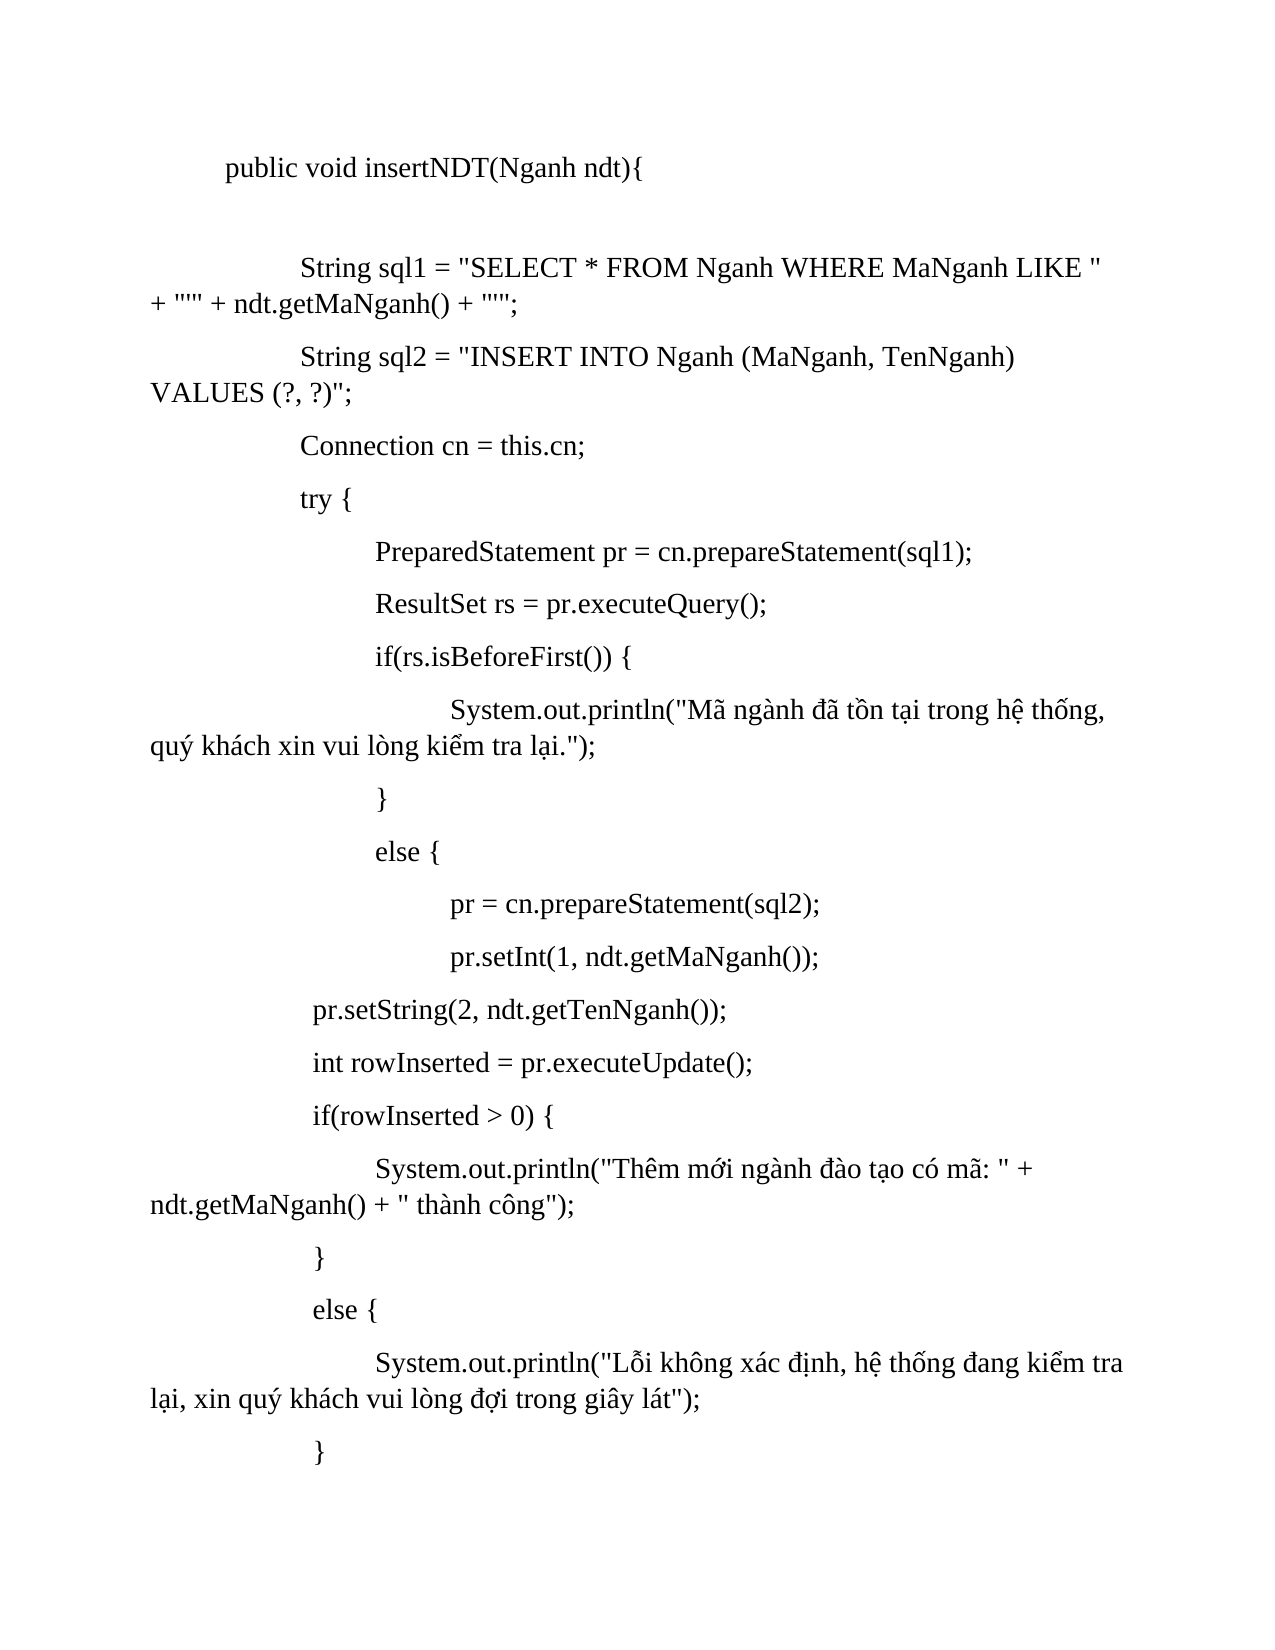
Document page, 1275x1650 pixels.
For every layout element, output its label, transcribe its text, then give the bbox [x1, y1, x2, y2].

text pr.setString(2, ndt.getTenNganh()); [150, 992, 1125, 1026]
text try { [150, 481, 1125, 514]
text ResultSet rs = pr.executeQuery(); [150, 586, 1125, 620]
text public void insertNDT(Nganh ndt){ [150, 150, 1125, 183]
text String sql1 = "SELECT * FROM Nganh WHERE MaNganh LIKE " + "'" + ndt.getMaNganh() + "'"; [150, 250, 1125, 320]
text } [150, 781, 1125, 814]
text } [150, 1240, 1125, 1273]
text if(rs.isBeforeFirst()) { [150, 639, 1125, 673]
text pr.setInt(1, ndt.getMaNganh()); [150, 939, 1125, 973]
text PreparedStatement pr = cn.prepareStatement(sql1); [150, 534, 1125, 567]
text int rowInserted = pr.executeUpdate(); [150, 1045, 1125, 1079]
text if(rowInserted > 0) { [150, 1098, 1125, 1131]
text System.out.println("Lỗi không xác định, hệ thống đang kiểm tra lại, xin quý khách vui lòng đợi trong giây lát"); [150, 1345, 1125, 1415]
text Connection cn = this.cn; [150, 428, 1125, 462]
text pr = cn.prepareStatement(sql2); [150, 887, 1125, 920]
text System.out.println("Mã ngành đã tồn tại trong hệ thống, quý khách xin vui lòng kiểm tra lại."); [150, 692, 1125, 762]
text else { [150, 834, 1125, 867]
text else { [150, 1292, 1125, 1326]
text String sql2 = "INSERT INTO Nganh (MaNganh, TenNganh) VALUES (?, ?)"; [150, 339, 1125, 409]
text } [150, 1434, 1125, 1468]
text System.out.println("Thêm mới ngành đào tạo có mã: " + ndt.getMaNganh() + " thành công"); [150, 1151, 1125, 1220]
